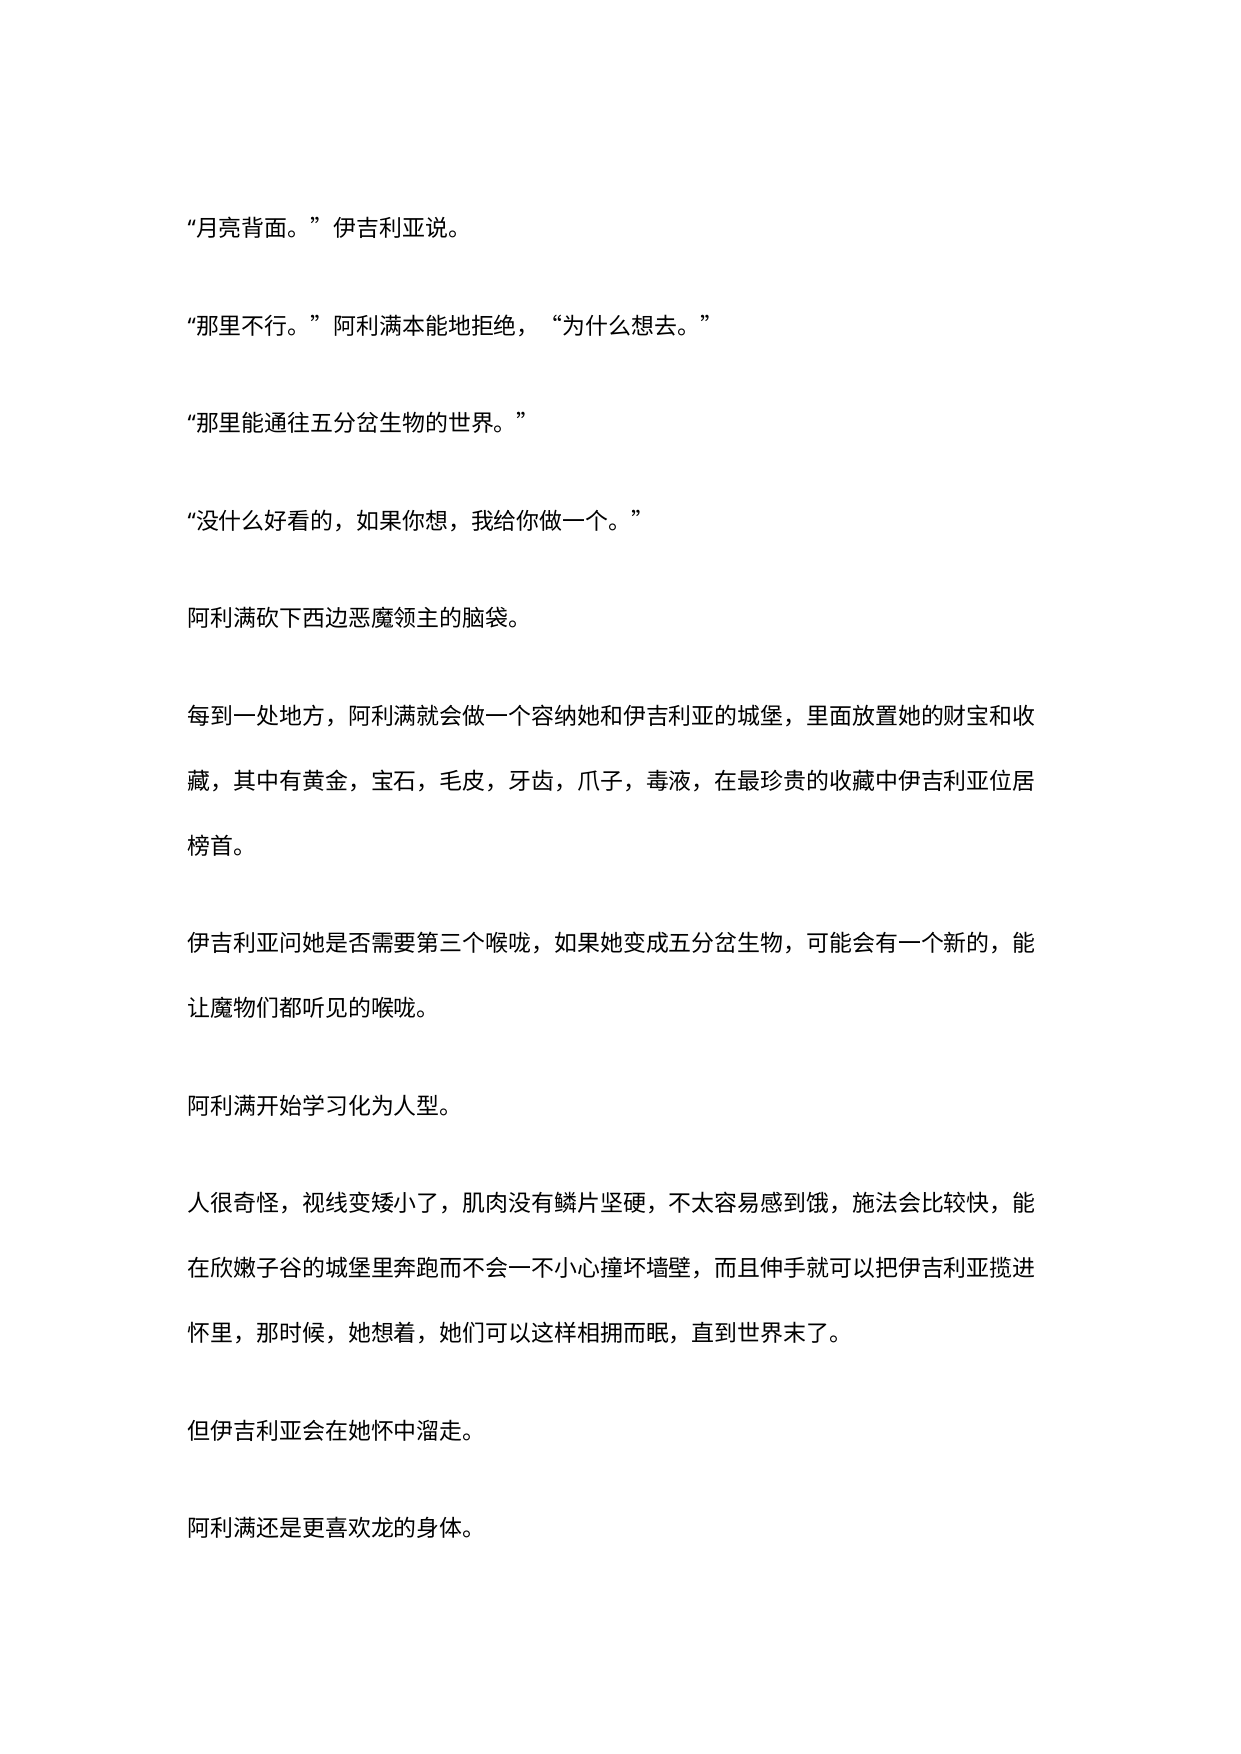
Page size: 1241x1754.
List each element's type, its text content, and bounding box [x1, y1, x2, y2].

text 但伊吉利亚会在她怀中溜走。 [187, 1397, 1053, 1462]
text 阿利满还是更喜欢龙的身体。 [187, 1494, 1053, 1559]
text 阿利满开始学习化为人型。 [187, 1072, 1053, 1137]
text 伊吉利亚问她是否需要第三个喉咙，如果她变成五分岔生物，可能会有一个新的，能让魔物们都听见的喉咙。 [187, 909, 1053, 1039]
text “那里不行。”阿利满本能地拒绝，“为什么想去。” [187, 292, 1053, 357]
text “没什么好看的，如果你想，我给你做一个。” [187, 487, 1053, 552]
text 每到一处地方，阿利满就会做一个容纳她和伊吉利亚的城堡，里面放置她的财宝和收藏，其中有黄金，宝石，毛皮，牙齿，爪子，毒液，在最珍贵的收藏中伊吉利亚位居榜首。 [187, 682, 1053, 877]
text 阿利满砍下西边恶魔领主的脑袋。 [187, 584, 1053, 649]
text “月亮背面。”伊吉利亚说。 [187, 194, 1053, 259]
text 人很奇怪，视线变矮小了，肌肉没有鳞片坚硬，不太容易感到饿，施法会比较快，能在欣嫩子谷的城堡里奔跑而不会一不小心撞坏墙壁，而且伸手就可以把伊吉利亚揽进怀里，那时候，她想着，她们可以这样相拥而眠，直到世界末了。 [187, 1169, 1053, 1364]
text “那里能通往五分岔生物的世界。” [187, 389, 1053, 454]
